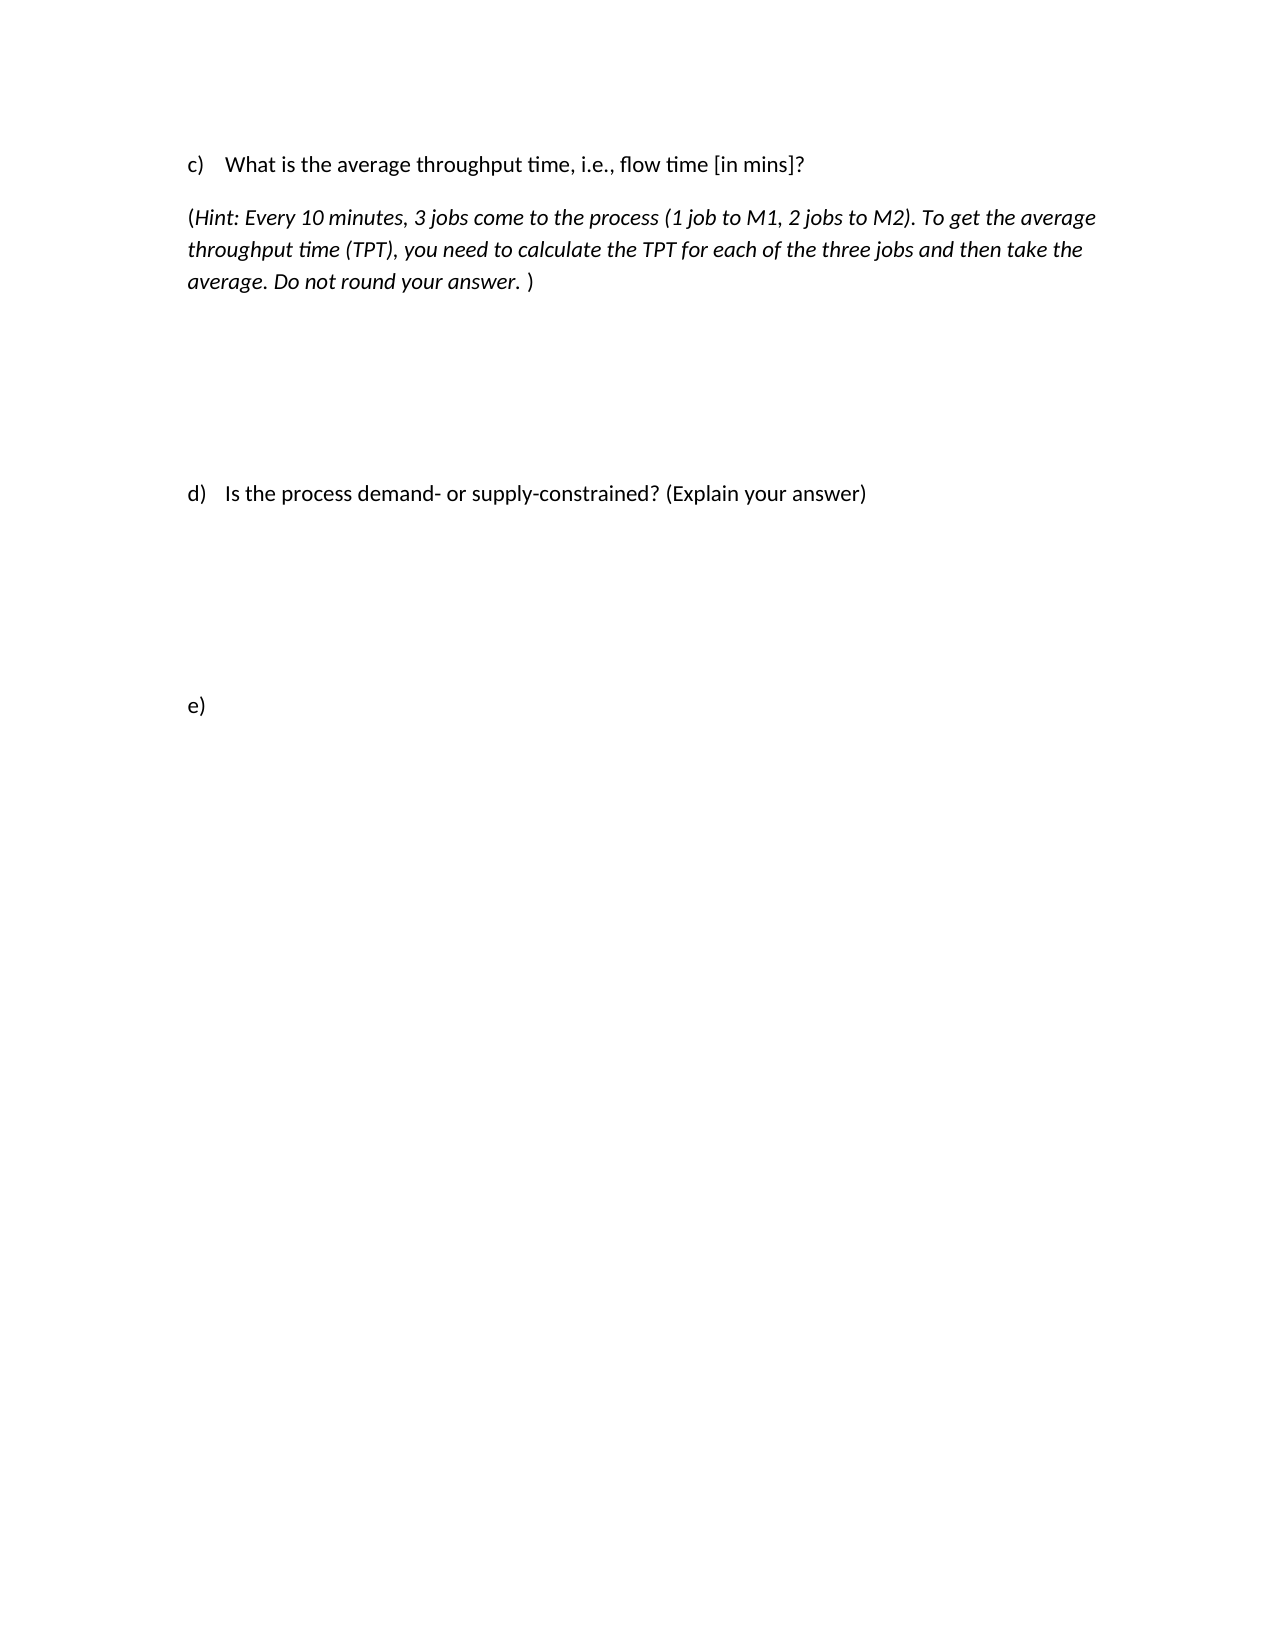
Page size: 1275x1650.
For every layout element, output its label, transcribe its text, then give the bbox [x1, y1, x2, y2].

list Is the process demand- or supply-constrained? (Explain your answer) [187, 479, 1125, 507]
text (Hint: Every 10 minutes, 3 jobs come to the process (1 job to M1, 2 jobs to M2). To get the average throughput time (TPT), you need to calculate the TPT for each of the three jobs and then take the average. Do not round your answer. ) [187, 203, 1125, 295]
list What is the average throughput time, i.e., flow time [in mins]? [187, 150, 1125, 178]
